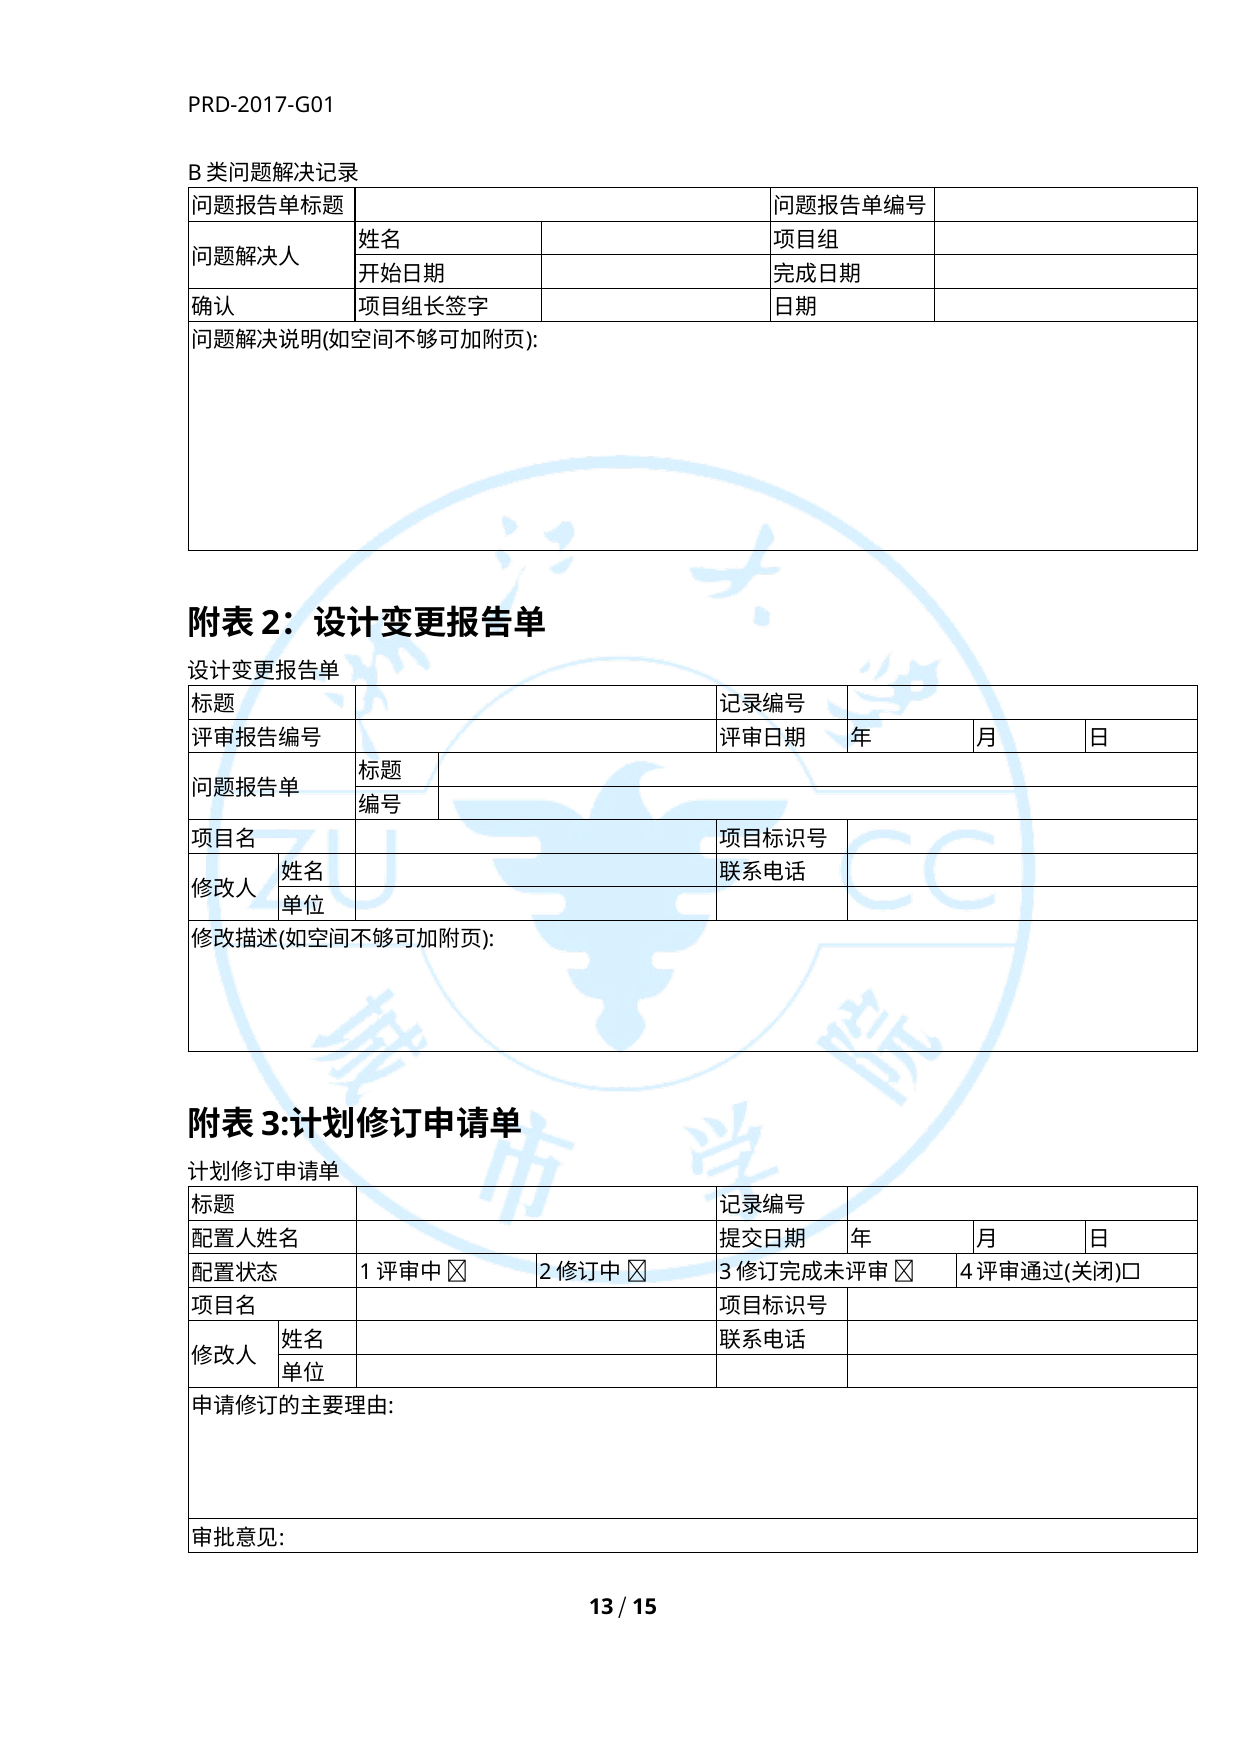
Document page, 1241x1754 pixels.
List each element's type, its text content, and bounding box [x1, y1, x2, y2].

table_cell 修改描述(如空间不够可加附页): [189, 921, 1197, 1051]
table_cell 标题 [356, 753, 438, 786]
table_cell [848, 1355, 1197, 1387]
table_cell 联系电话 [717, 1321, 847, 1354]
table_cell 日 [1086, 1221, 1197, 1253]
table_cell [542, 255, 770, 288]
table_cell 年 [848, 720, 973, 752]
table_cell 编号 [356, 787, 438, 819]
table_header 标题 [189, 686, 355, 718]
table_header [848, 686, 1197, 718]
table_cell 联系电话 [717, 854, 847, 886]
table_cell 申请修订的主要理由: [189, 1388, 1197, 1518]
table_cell [848, 854, 1197, 886]
table_cell [357, 1221, 716, 1253]
table_cell [848, 887, 1197, 920]
table_cell 2修订中 [537, 1254, 716, 1287]
table_cell [848, 1321, 1197, 1354]
table_cell 问题解决人 [189, 222, 354, 288]
table_cell 4评审通过(关闭) [957, 1254, 1197, 1287]
text B类问题解决记录 [187, 154, 1053, 187]
table_cell 月 [974, 1221, 1085, 1253]
table_cell [935, 255, 1197, 288]
table_cell [357, 1355, 716, 1387]
table_cell 评审报告编号 [189, 720, 355, 752]
table_cell 姓名 [356, 222, 541, 254]
table_cell 姓名 [279, 854, 355, 886]
subtitle 附表3:计划修订申请单 [187, 1088, 1053, 1153]
table_cell 评审日期 [717, 720, 847, 752]
table_cell 配置人姓名 [189, 1221, 356, 1253]
table_header [356, 188, 770, 221]
table_header 问题报告单编号 [771, 188, 934, 221]
table_cell 项目名 [189, 1288, 356, 1320]
table_cell [935, 222, 1197, 254]
table_cell 项目组 [771, 222, 934, 254]
table_cell [356, 887, 716, 920]
table_header 标题 [189, 1187, 356, 1219]
table_cell 日期 [771, 289, 934, 321]
table_cell 项目标识号 [717, 820, 847, 853]
table_cell [717, 1355, 847, 1387]
table_cell [935, 289, 1197, 321]
table_cell 单位 [279, 887, 355, 920]
table_cell [542, 289, 770, 321]
table_cell 问题解决说明(如空间不够可加附页): [189, 322, 1197, 550]
table_cell 修改人 [189, 1321, 278, 1387]
table_cell 项目标识号 [717, 1288, 847, 1320]
table_cell 姓名 [279, 1321, 356, 1354]
table_cell 确认 [189, 289, 354, 321]
table_cell 修改人 [189, 854, 278, 920]
table_cell 年 [848, 1221, 973, 1253]
table_cell [356, 854, 716, 886]
table_header 记录编号 [717, 686, 847, 718]
table_cell [439, 753, 1197, 786]
table_header 记录编号 [717, 1187, 847, 1219]
table_cell 项目名 [189, 820, 355, 853]
table_cell [357, 1321, 716, 1354]
table_cell 月 [974, 720, 1085, 752]
table_cell 配置状态 [189, 1254, 356, 1287]
table_cell 开始日期 [356, 255, 541, 288]
table_cell 审批意见: [189, 1519, 1197, 1552]
table_header [848, 1187, 1197, 1219]
table_cell 日 [1086, 720, 1197, 752]
table_cell 问题报告单 [189, 753, 355, 819]
table_cell [356, 820, 716, 853]
table_header [935, 188, 1197, 221]
table_cell 项目组长签字 [356, 289, 541, 321]
table_cell 3修订完成未评审 [717, 1254, 956, 1287]
table_cell 完成日期 [771, 255, 934, 288]
table_cell [357, 1288, 716, 1320]
subtitle 附表2：设计变更报告单 [187, 587, 1053, 652]
table_cell [356, 720, 716, 752]
table_cell 单位 [279, 1355, 356, 1387]
text 计划修订申请单 [187, 1153, 1053, 1186]
table_cell [439, 787, 1197, 819]
table_cell 1评审中 [357, 1254, 536, 1287]
table_header [357, 1187, 716, 1219]
table_cell [848, 1288, 1197, 1320]
table_header [356, 686, 716, 718]
table_cell [848, 820, 1197, 853]
table_header 问题报告单标题 [189, 188, 354, 221]
table_cell [542, 222, 770, 254]
table_cell [717, 887, 847, 920]
text 设计变更报告单 [187, 652, 1053, 685]
table_cell 提交日期 [717, 1221, 847, 1253]
